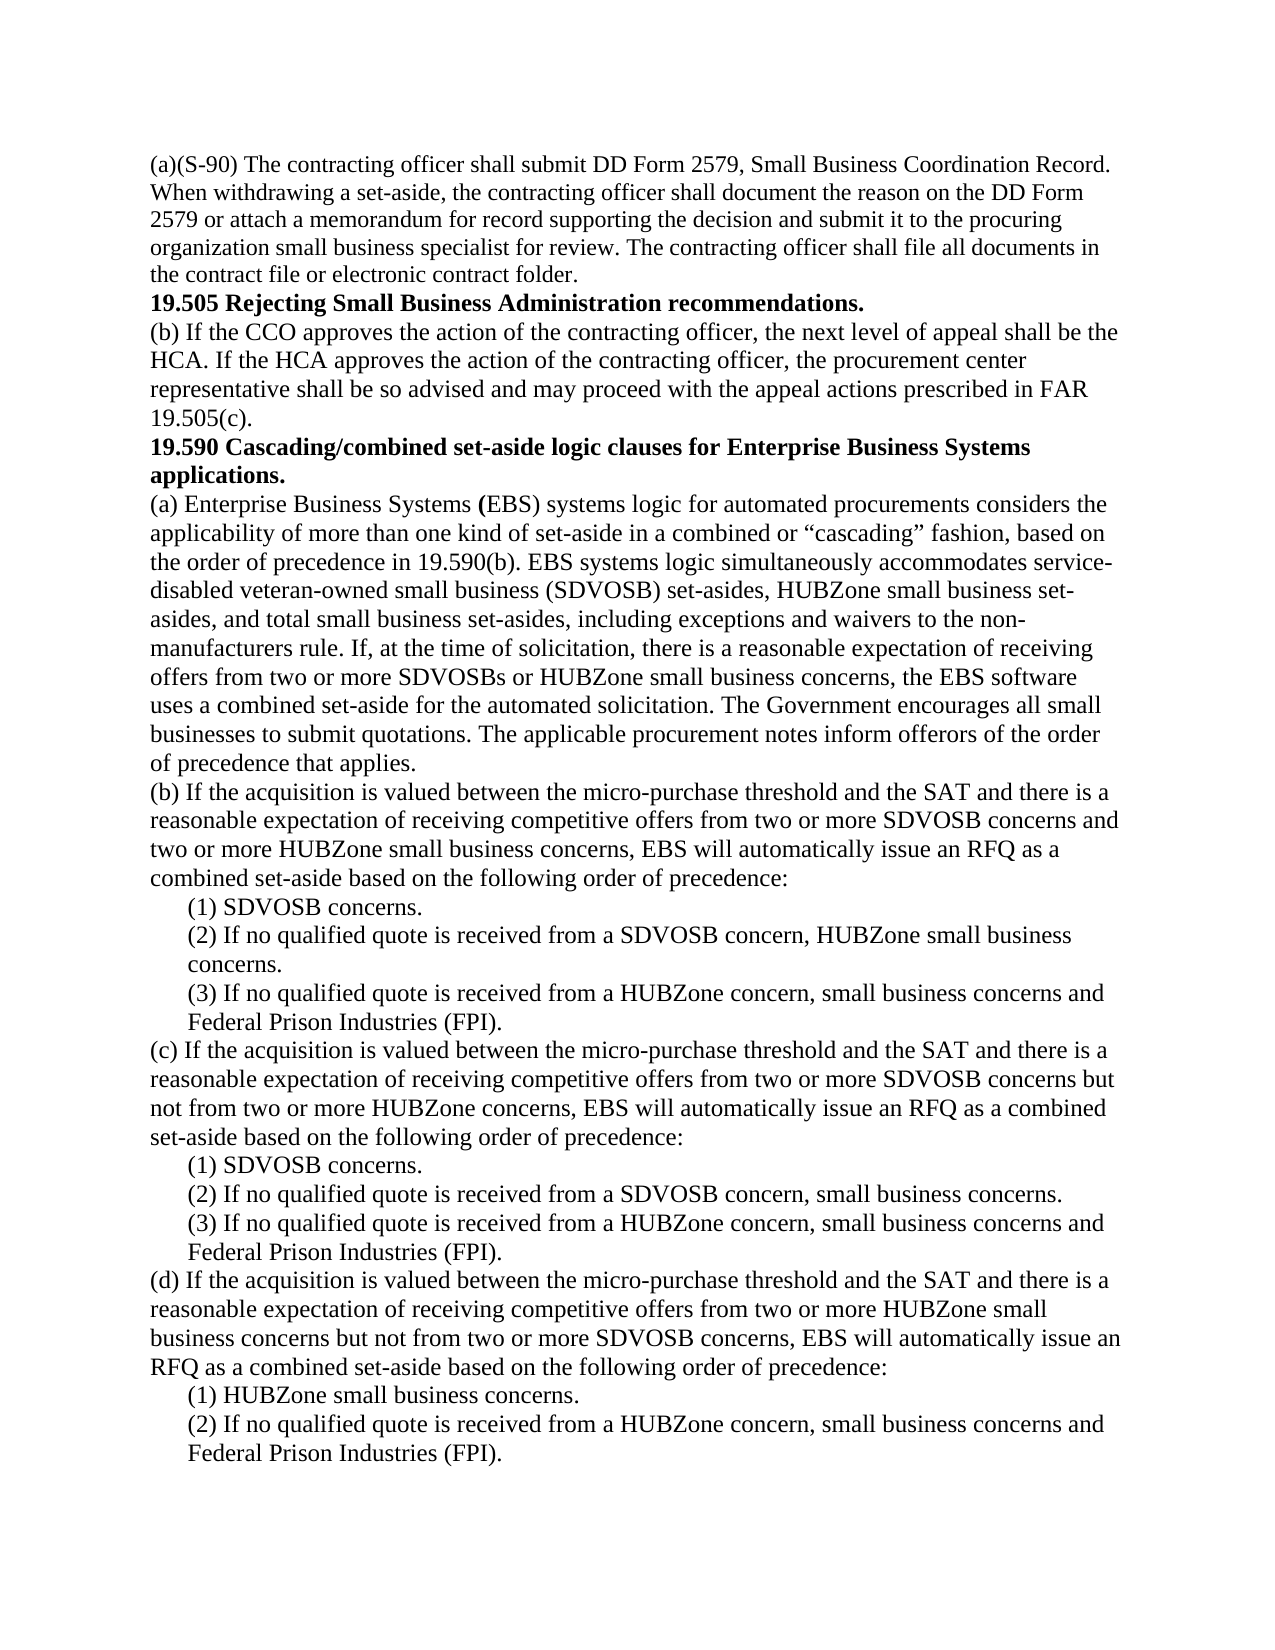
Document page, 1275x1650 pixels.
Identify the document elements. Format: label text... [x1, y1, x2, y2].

list (b) If the CCO approves the action of the contracting officer, the next level of appeal shall be the HCA. If the HCA approves the action of the contracting officer, the procurement center representative shall be so advised and may proceed with the appeal actions prescribed in FAR 19.505(c). [150, 317, 1125, 432]
list (2) If no qualified quote is received from a SDVOSB concern, HUBZone small business concerns. [187, 921, 1125, 978]
list (b) If the acquisition is valued between the micro-purchase threshold and the SAT and there is a reasonable expectation of receiving competitive offers from two or more SDVOSB concerns and two or more HUBZone small business concerns, EBS will automatically issue an RFQ as a combined set-aside based on the following order of precedence: [150, 777, 1125, 892]
list (1) SDVOSB concerns. [187, 1151, 1125, 1179]
subtitle 19.505 Rejecting Small Business Administration recommendations. [150, 288, 1125, 317]
list (a)(S-90) The contracting officer shall submit DD Form 2579, Small Business Coordination Record. When withdrawing a set-aside, the contracting officer shall document the reason on the DD Form 2579 or attach a memorandum for record supporting the decision and submit it to the procuring organization small business specialist for review. The contracting officer shall file all documents in the contract file or electronic contract folder. [150, 150, 1125, 288]
list (1) SDVOSB concerns. [187, 892, 1125, 921]
list (3) If no qualified quote is received from a HUBZone concern, small business concerns and Federal Prison Industries (FPI). [187, 1208, 1125, 1266]
list (c) If the acquisition is valued between the micro-purchase threshold and the SAT and there is a reasonable expectation of receiving competitive offers from two or more SDVOSB concerns but not from two or more HUBZone concerns, EBS will automatically issue an RFQ as a combined set-aside based on the following order of precedence: [150, 1036, 1125, 1151]
list (2) If no qualified quote is received from a HUBZone concern, small business concerns and Federal Prison Industries (FPI). [187, 1409, 1125, 1467]
list (3) If no qualified quote is received from a HUBZone concern, small business concerns and Federal Prison Industries (FPI). [187, 978, 1125, 1036]
subtitle 19.590 Cascading/combined set-aside logic clauses for Enterprise Business Systems applications. [150, 432, 1125, 489]
list (2) If no qualified quote is received from a SDVOSB concern, small business concerns. [187, 1179, 1125, 1208]
list (1) HUBZone small business concerns. [187, 1381, 1125, 1409]
list (a) Enterprise Business Systems (EBS) systems logic for automated procurements considers the applicability of more than one kind of set-aside in a combined or “cascading” fashion, based on the order of precedence in 19.590(b). EBS systems logic simultaneously accommodates service-disabled veteran-owned small business (SDVOSB) set-asides, HUBZone small business set-asides, and total small business set-asides, including exceptions and waivers to the non-manufacturers rule. If, at the time of solicitation, there is a reasonable expectation of receiving offers from two or more SDVOSBs or HUBZone small business concerns, the EBS software uses a combined set-aside for the automated solicitation. The Government encourages all small businesses to submit quotations. The applicable procurement notes inform offerors of the order of precedence that applies. [150, 489, 1125, 777]
list (d) If the acquisition is valued between the micro-purchase threshold and the SAT and there is a reasonable expectation of receiving competitive offers from two or more HUBZone small business concerns but not from two or more SDVOSB concerns, EBS will automatically issue an RFQ as a combined set-aside based on the following order of precedence: [150, 1266, 1125, 1381]
